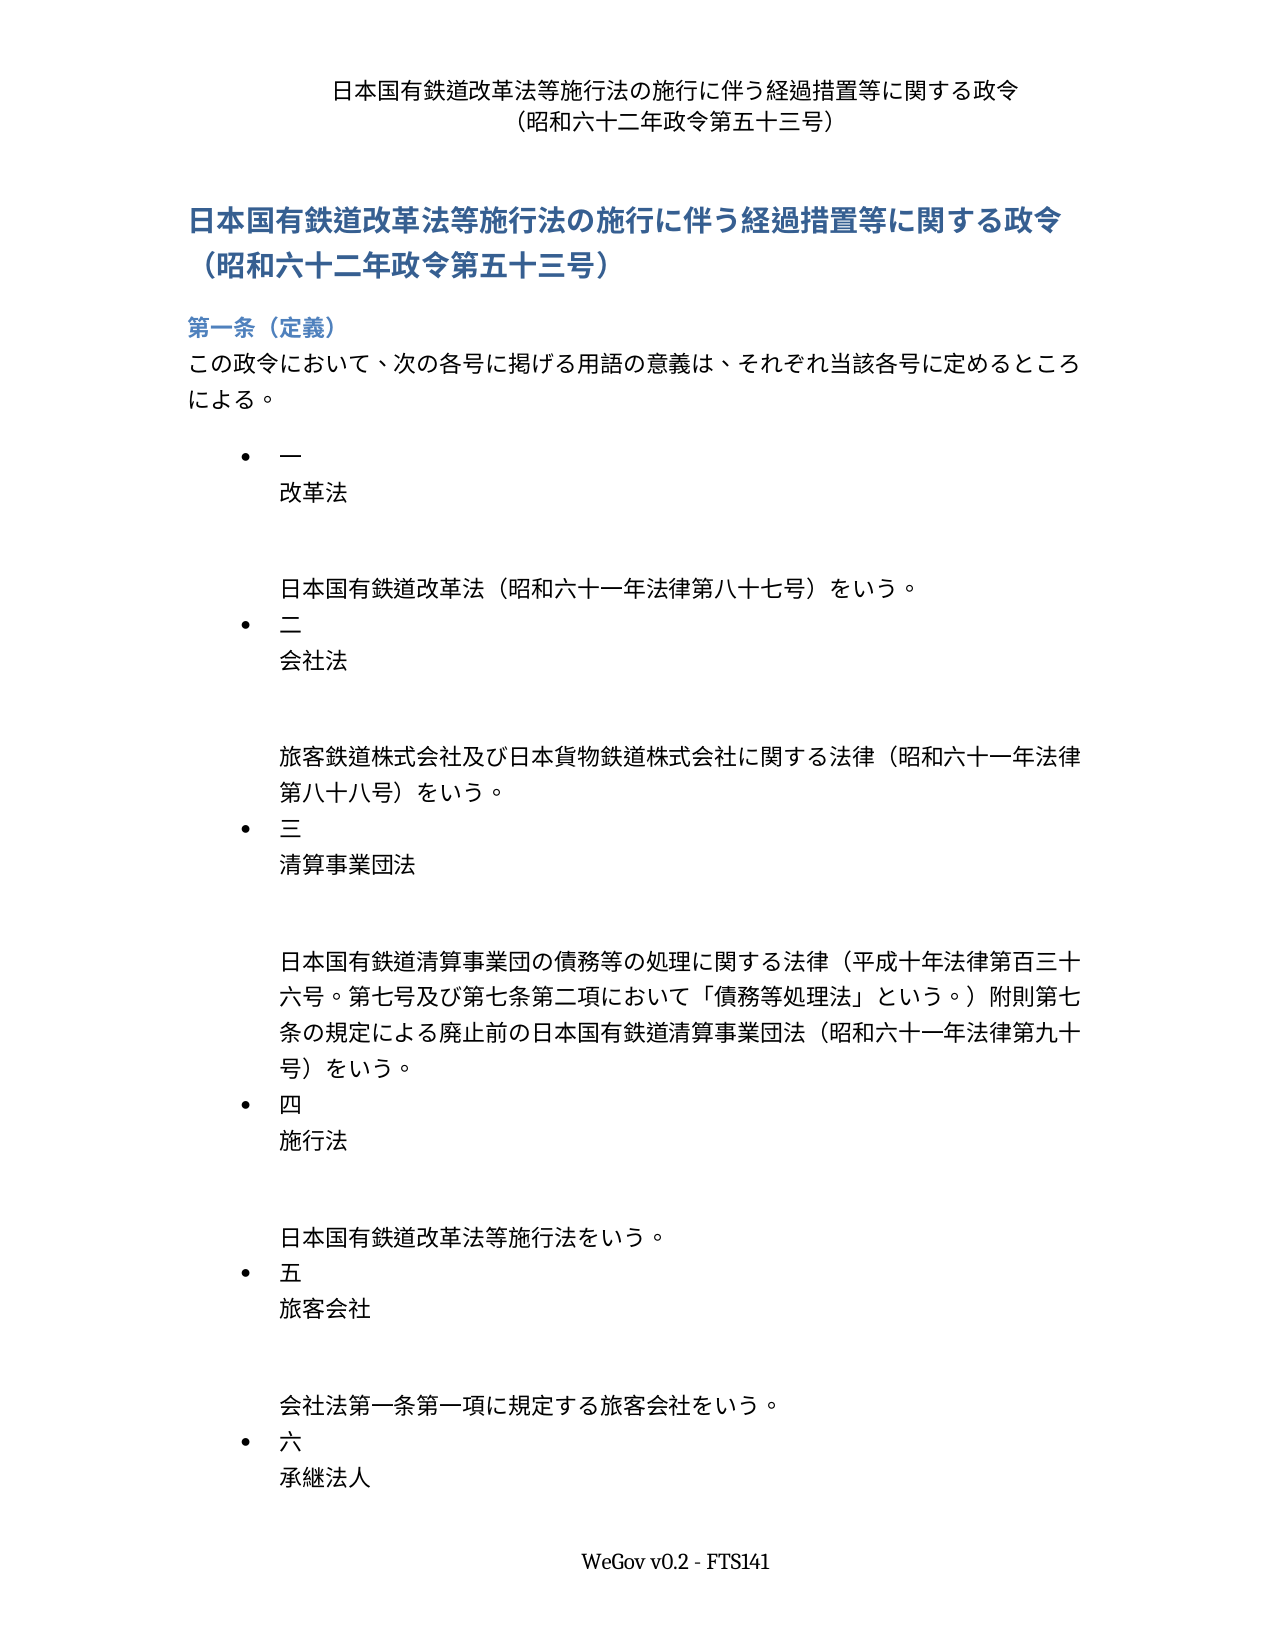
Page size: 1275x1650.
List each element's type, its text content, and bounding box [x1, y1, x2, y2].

list 二 会社法 旅客鉄道株式会社及び日本貨物鉄道株式会社に関する法律（昭和六十一年法律第八十八号）をいう。 [242, 609, 1087, 808]
list 四 施行法 日本国有鉄道改革法等施行法をいう。 [242, 1089, 1087, 1253]
list 一 改革法 日本国有鉄道改革法（昭和六十一年法律第八十七号）をいう。 [242, 441, 1087, 604]
text この政令において、次の各号に掲げる用語の意義は、それぞれ当該各号に定めるところによる。 [187, 348, 1087, 415]
list 五 旅客会社 会社法第一条第一項に規定する旅客会社をいう。 [242, 1257, 1087, 1421]
list 六 承継法人 改革法第十一条第二項に規定する承継法人をいう。 [242, 1426, 1087, 1493]
subtitle 日本国有鉄道改革法等施行法の施行に伴う経過措置等に関する政令 （昭和六十二年政令第五十三号） [187, 200, 1087, 285]
list 三 清算事業団法 日本国有鉄道清算事業団の債務等の処理に関する法律（平成十年法律第百三十六号。第七号及び第七条第二項において「債務等処理法」という。）附則第七条の規定による廃止前の日本国有鉄道清算事業団法（昭和六十一年法律第九十号）をいう。 [242, 813, 1087, 1084]
subtitle 第一条（定義） [187, 312, 1087, 343]
